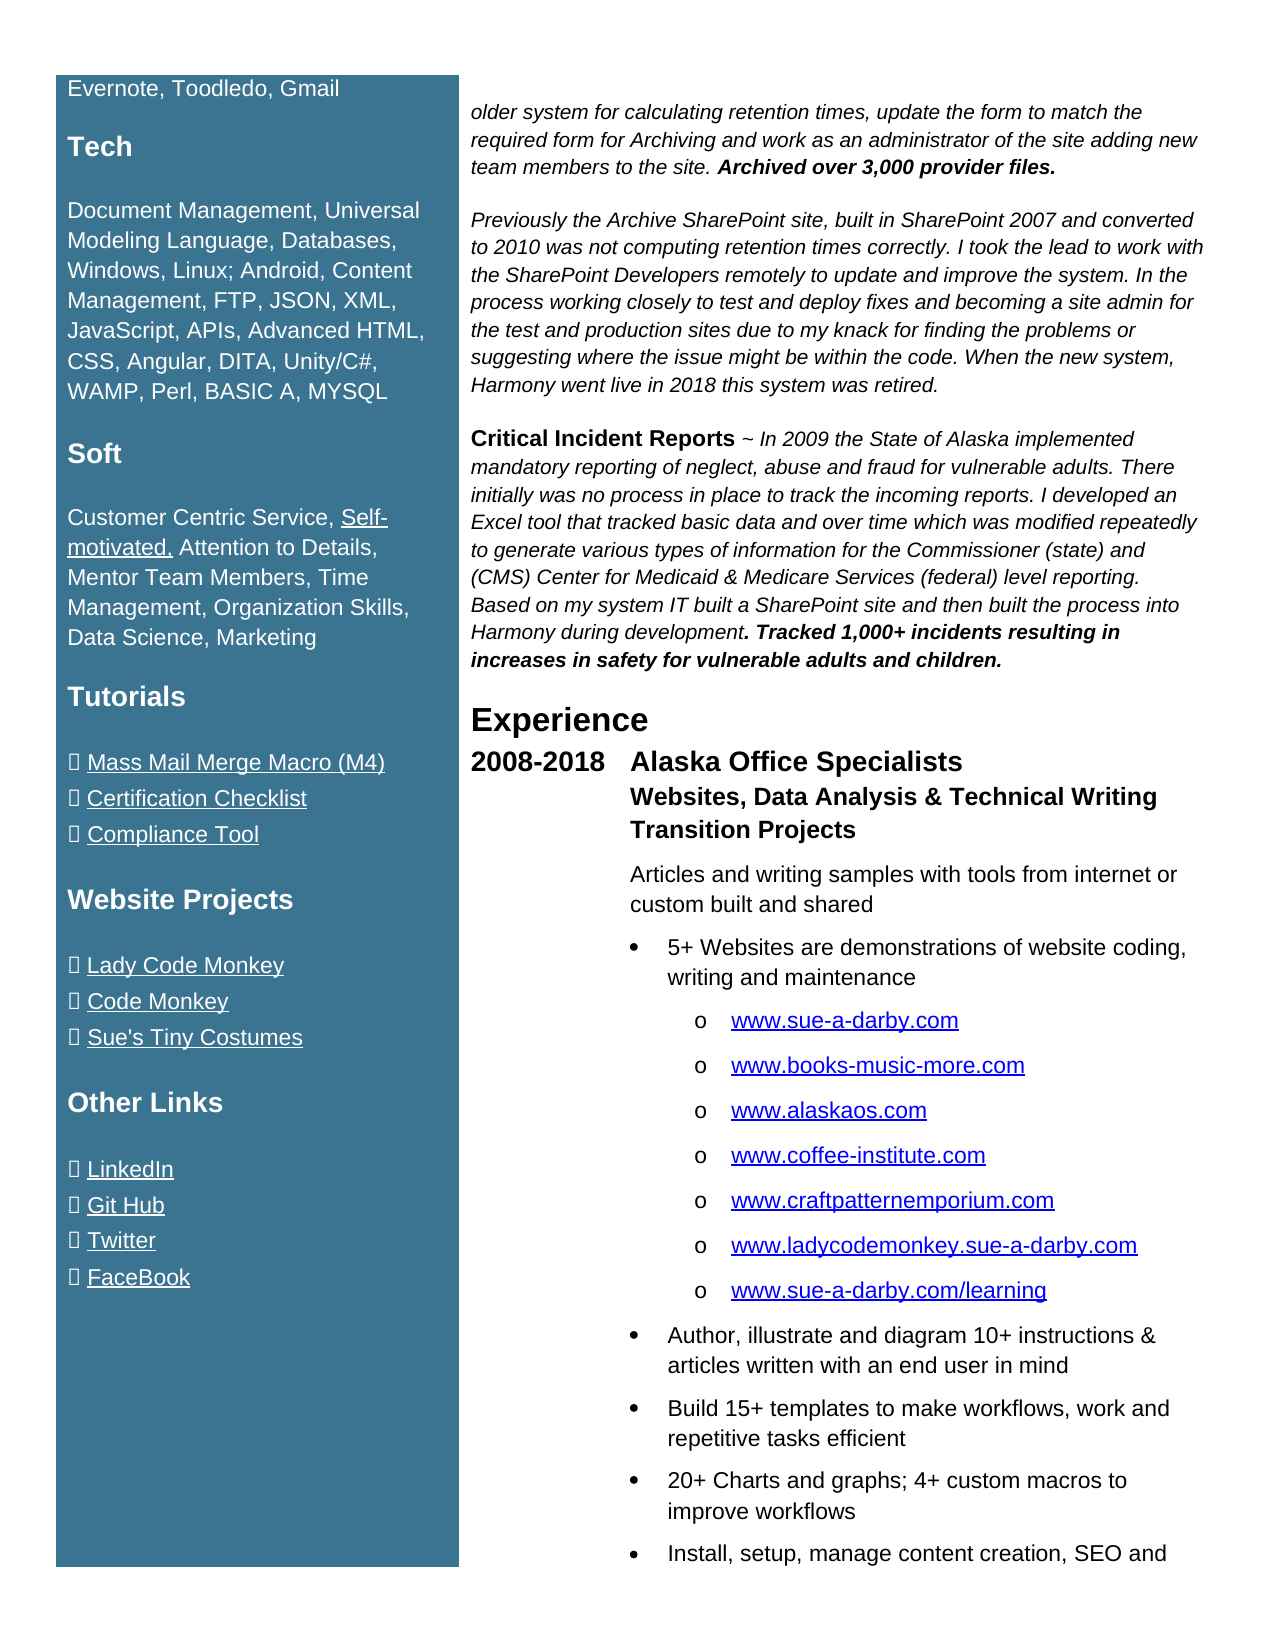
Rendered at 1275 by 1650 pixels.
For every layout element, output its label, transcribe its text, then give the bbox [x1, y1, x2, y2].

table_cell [56, 75, 459, 1567]
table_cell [619, 745, 1219, 1567]
table_cell Experience [459, 700, 1219, 745]
table_cell 2008-2018 [459, 745, 619, 1567]
